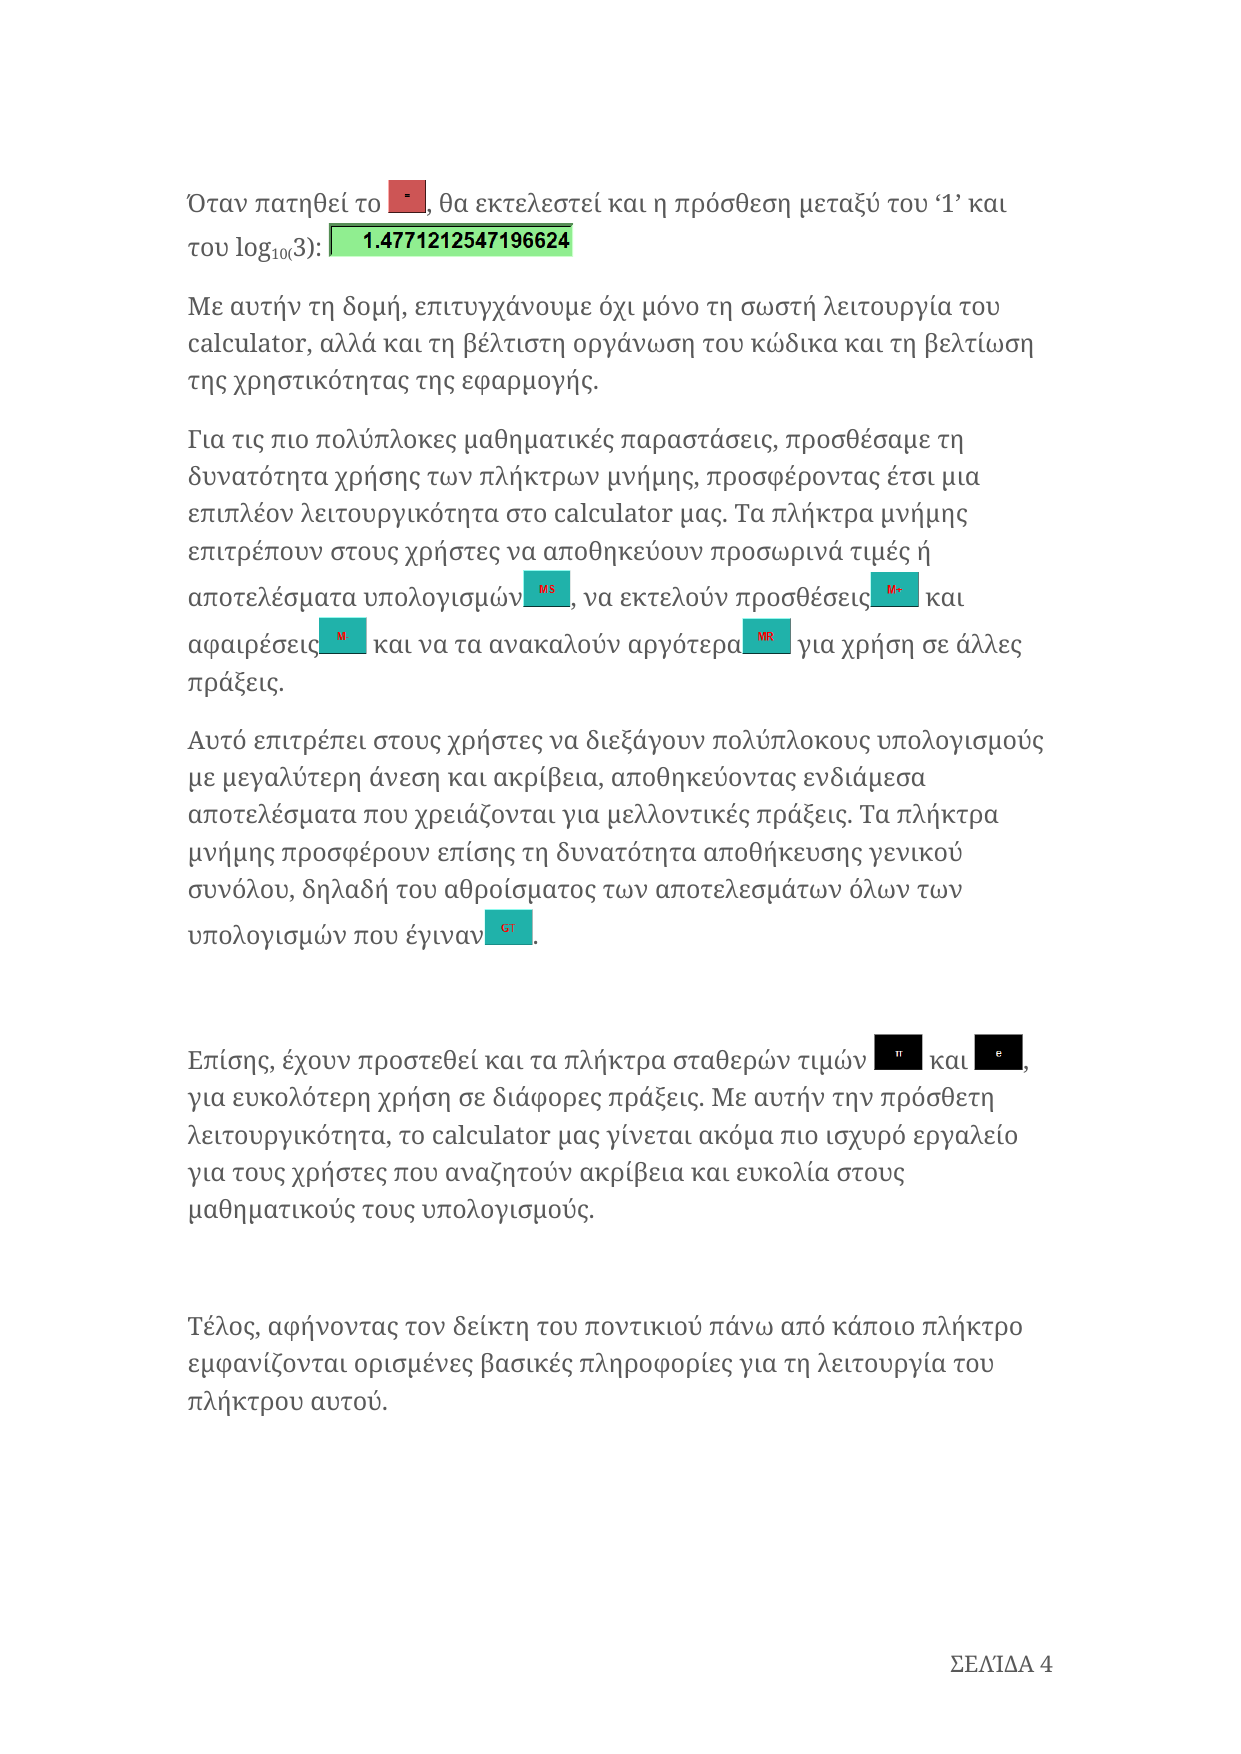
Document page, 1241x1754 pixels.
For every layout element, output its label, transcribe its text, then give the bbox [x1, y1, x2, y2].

text Αυτό επιτρέπει στους χρήστες να διεξάγουν πολύπλοκους υπολογισμούς με μεγαλύτερη άνεση και ακρίβεια, αποθηκεύοντας ενδιάμεσα αποτελέσματα που χρειάζονται για μελλοντικές πράξεις. Τα πλήκτρα μνήμης προσφέρουν επίσης τη δυνατότητα αποθήκευσης γενικού συνόλου, δηλαδή του αθροίσματος των αποτελεσμάτων όλων των υπολογισμών που έγιναν. [187, 722, 1053, 952]
picture [874, 1034, 923, 1070]
picture [870, 572, 919, 607]
picture [523, 570, 571, 607]
text Τέλος, αφήνοντας τον δείκτη του ποντικιού πάνω από κάποιο πλήκτρο εμφανίζονται ορισμένες βασικές πληροφορίες για τη λειτουργία του πλήκτρου αυτού. [187, 1308, 1053, 1417]
picture [388, 180, 426, 213]
text Με αυτήν τη δομή, επιτυγχάνουμε όχι μόνο τη σωστή λειτουργία του calculator, αλλά και τη βέλτιστη οργάνωση του κώδικα και τη βελτίωση της χρηστικότητας της εφαρμογής. [187, 288, 1053, 397]
picture [484, 909, 533, 945]
picture [328, 223, 574, 257]
text Επίσης, έχουν προστεθεί και τα πλήκτρα σταθερών τιμών και , για ευκολότερη χρήση σε διάφορες πράξεις. Με αυτήν την πρόσθετη λειτουργικότητα, το calculator μας γίνεται ακόμα πιο ισχυρό εργαλείο για τους χρήστες που αναζητούν ακρίβεια και ευκολία στους μαθηματικούς τους υπολογισμούς. [187, 1034, 1053, 1226]
text Όταν πατηθεί το , θα εκτελεστεί και η πρόσθεση μεταξύ του ‘1’ και του log10(3): [187, 180, 1053, 264]
picture [742, 618, 791, 654]
picture [974, 1034, 1023, 1070]
text Για τις πιο πολύπλοκες μαθηματικές παραστάσεις, προσθέσαμε τη δυνατότητα χρήσης των πλήκτρων μνήμης, προσφέροντας έτσι μια επιπλέον λειτουργικότητα στο calculator μας. Τα πλήκτρα μνήμης επιτρέπουν στους χρήστες να αποθηκεύουν προσωρινά τιμές ή αποτελέσματα υπολογισμών, να εκτελούν προσθέσεις και αφαιρέσεις και να τα ανακαλούν αργότερα για χρήση σε άλλες πράξεις. [187, 421, 1053, 698]
picture [319, 617, 367, 654]
